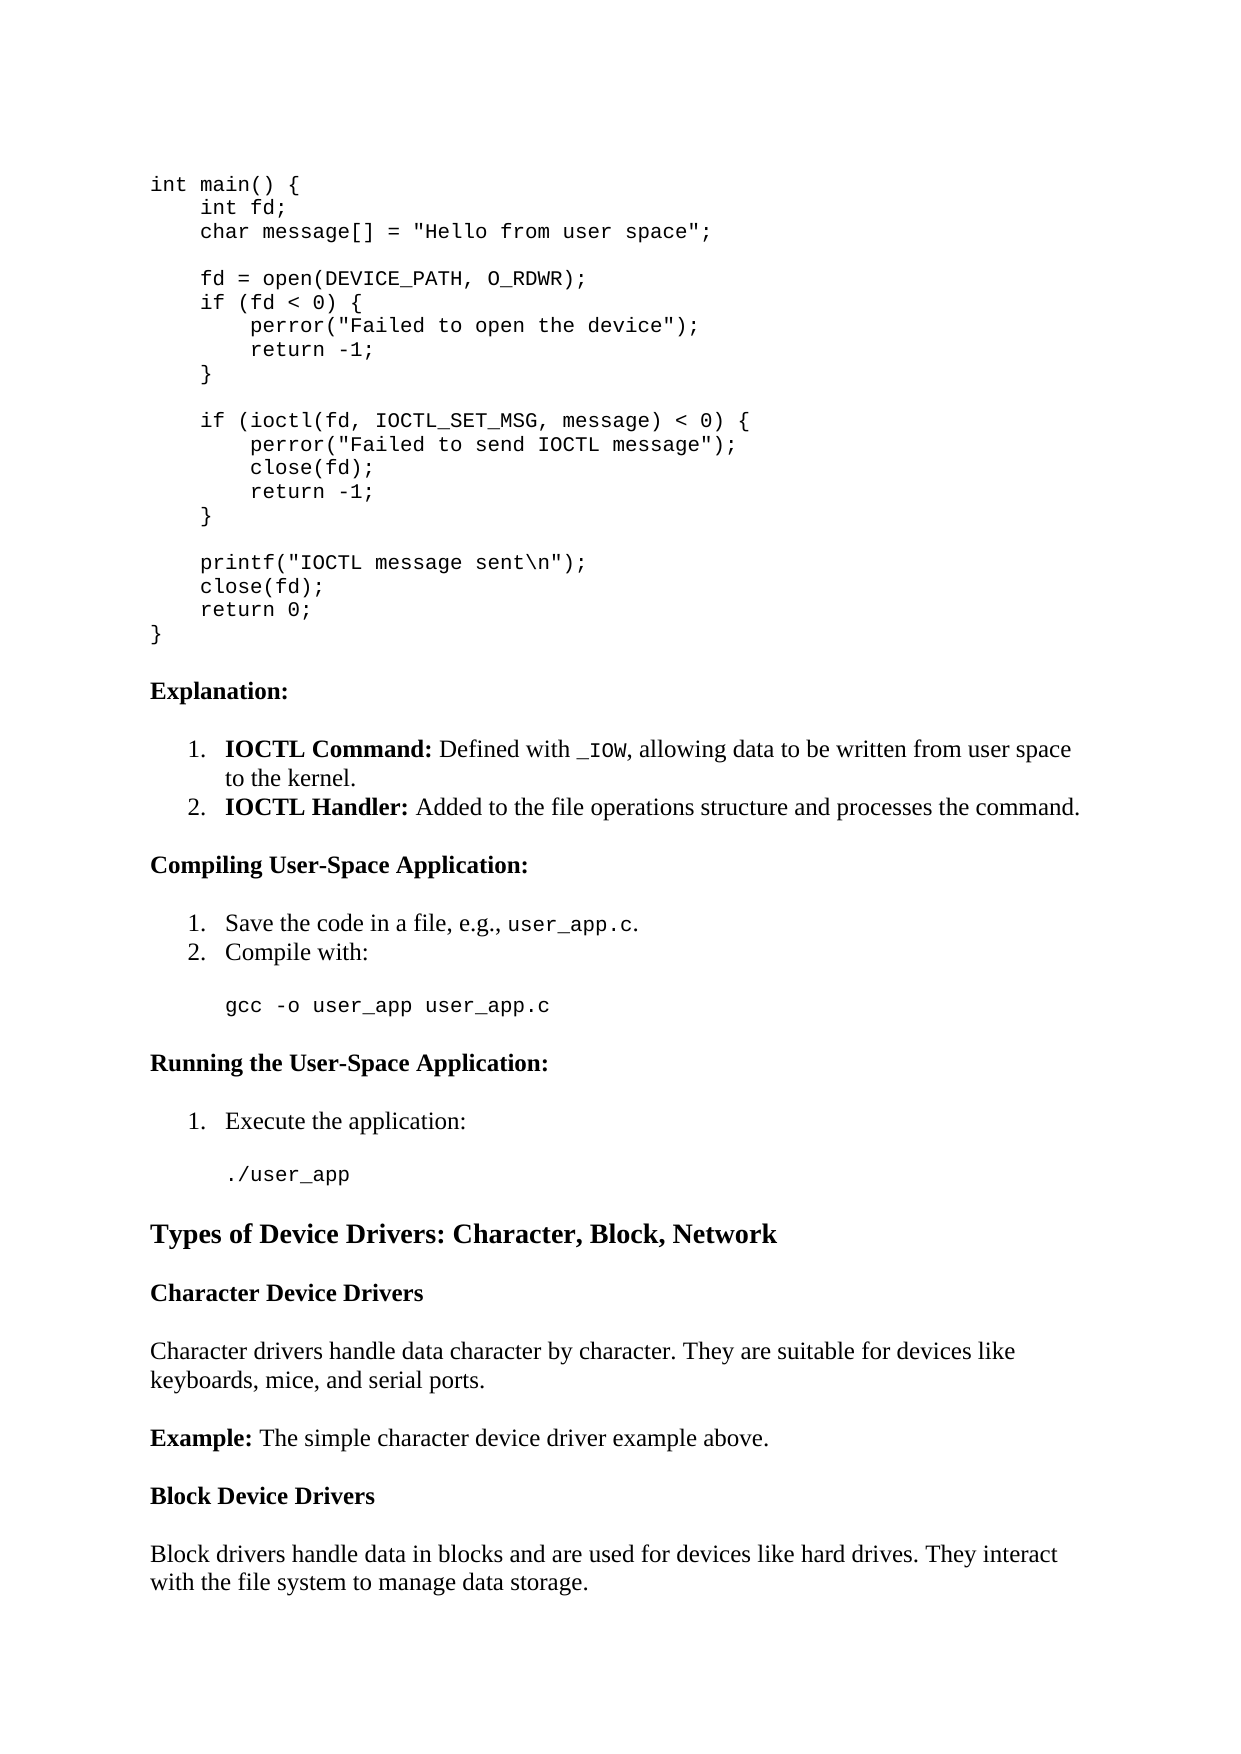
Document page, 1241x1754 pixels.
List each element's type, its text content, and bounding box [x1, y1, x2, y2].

text return -1; [150, 481, 1090, 505]
list Execute the application: [187, 1106, 1090, 1135]
text Running the User-Space Application: [150, 1048, 1090, 1077]
list IOCTL Command: Defined with _IOW, allowing data to be written from user space to the kernel. [187, 734, 1090, 792]
text Explanation: [150, 676, 1090, 704]
text gcc -o user_app user_app.c [225, 995, 1090, 1019]
text close(fd); [150, 457, 1090, 481]
list IOCTL Handler: Added to the file operations structure and processes the command. [187, 792, 1090, 821]
text return -1; [150, 339, 1090, 363]
text Character drivers handle data character by character. They are suitable for devices like keyboards, mice, and serial ports. [150, 1336, 1090, 1394]
text printf("IOCTL message sent\n"); [150, 552, 1090, 576]
text perror("Failed to open the device"); [150, 316, 1090, 339]
text Example: The simple character device driver example above. [150, 1423, 1090, 1452]
text fd = open(DEVICE_PATH, O_RDWR); [150, 268, 1090, 292]
text Block drivers handle data in blocks and are used for devices like hard drives. They interact with the file system to manage data storage. [150, 1539, 1090, 1596]
text perror("Failed to send IOCTL message"); [150, 434, 1090, 457]
text ./user_app [225, 1164, 1090, 1188]
text Compiling User-Space Application: [150, 850, 1090, 879]
text if (ioctl(fd, IOCTL_SET_MSG, message) < 0) { [150, 410, 1090, 434]
text Character Device Drivers [150, 1278, 1090, 1307]
list Save the code in a file, e.g., user_app.c. [187, 908, 1090, 937]
text } [150, 363, 1090, 386]
text close(fd); [150, 576, 1090, 599]
text char message[] = "Hello from user space"; [150, 221, 1090, 244]
text } [150, 505, 1090, 528]
text Block Device Drivers [150, 1481, 1090, 1509]
text if (fd < 0) { [150, 292, 1090, 316]
text } [150, 623, 1090, 647]
text return 0; [150, 599, 1090, 623]
text Types of Device Drivers: Character, Block, Network [150, 1217, 1090, 1249]
list Compile with: [187, 937, 1090, 966]
text int main() { [150, 174, 1090, 197]
text int fd; [150, 197, 1090, 221]
